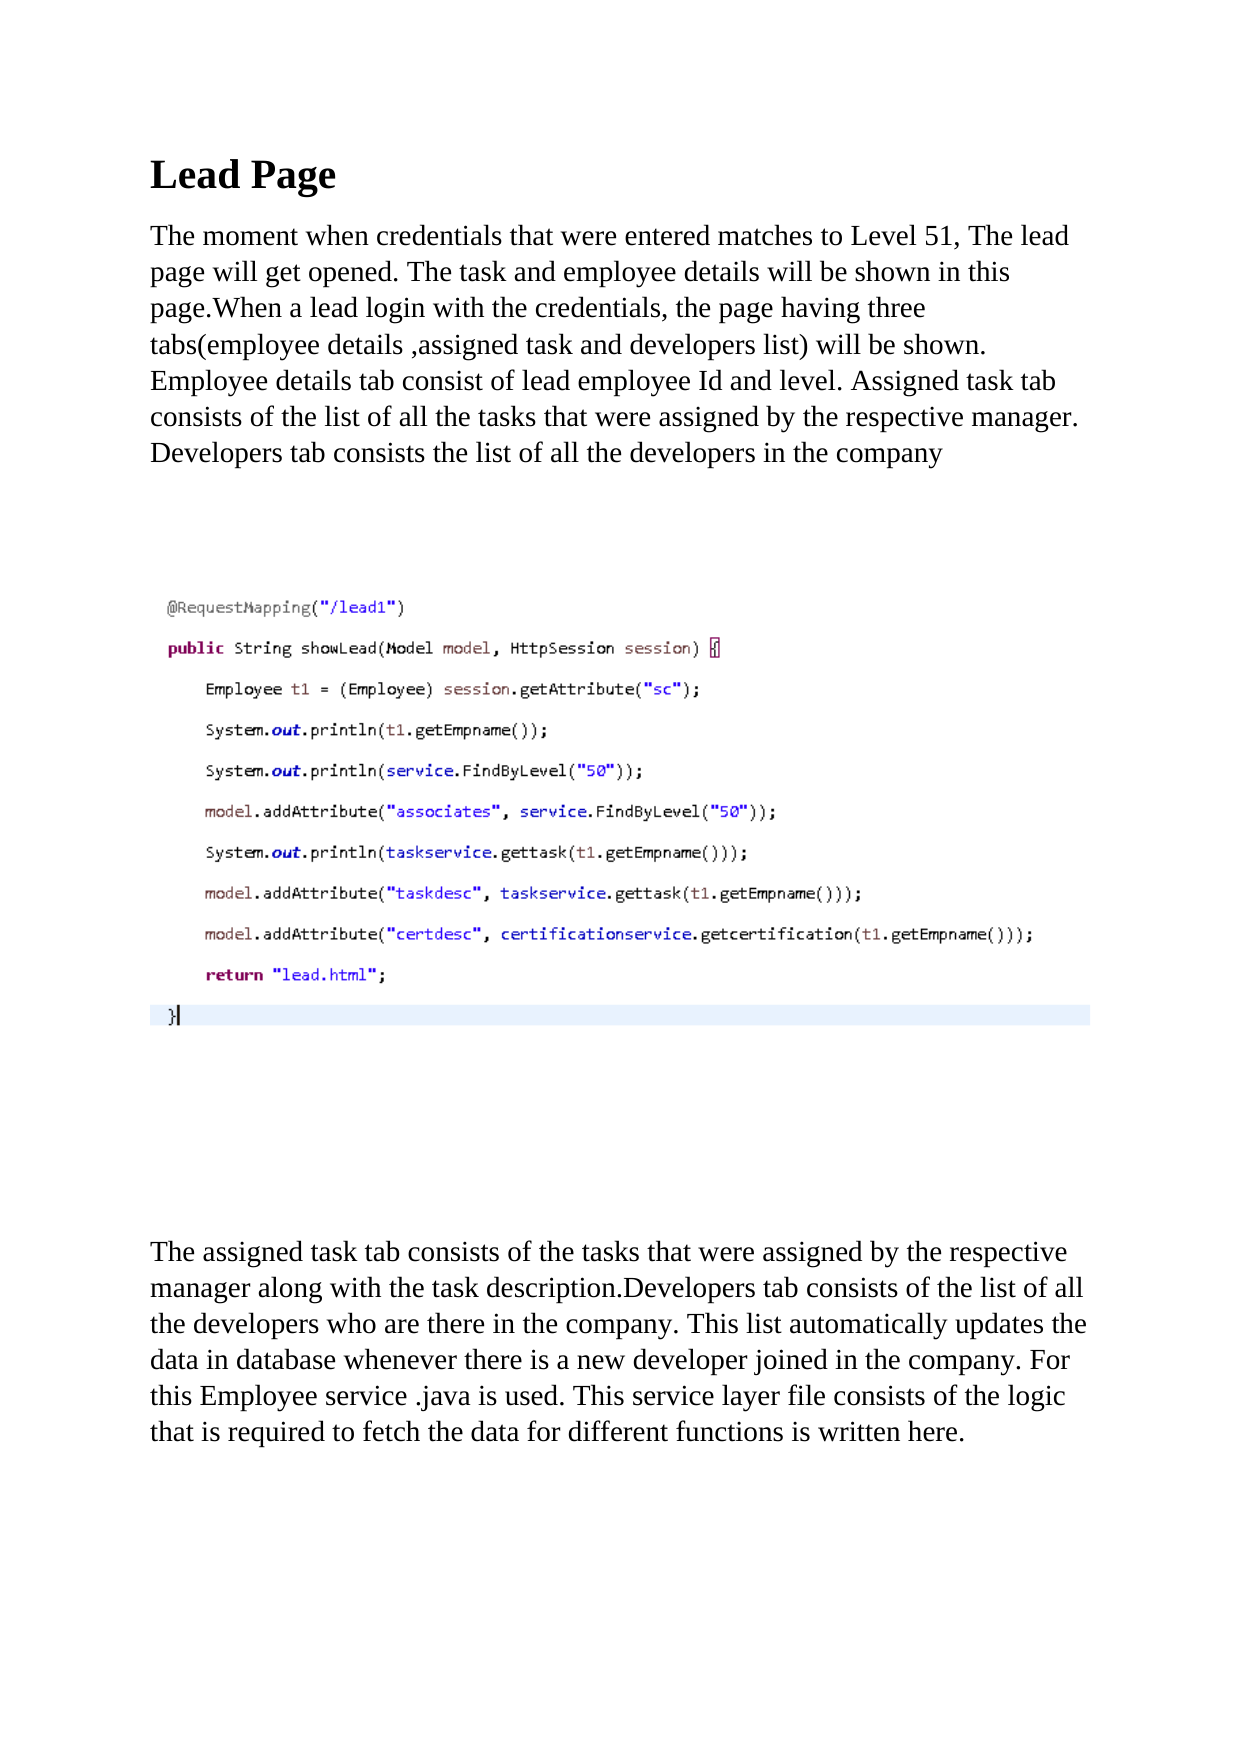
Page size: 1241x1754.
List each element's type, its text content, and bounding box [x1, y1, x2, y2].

text The moment when credentials that were entered matches to Level 51, The lead page will get opened. The task and employee details will be shown in this page.When a lead login with the credentials, the page having three tabs(employee details ,assigned task and developers list) will be shown. Employee details tab consist of lead employee Id and level. Assigned task tab consists of the list of all the tasks that were assigned by the respective manager. Developers tab consists the list of all the developers in the company [150, 218, 1090, 469]
picture [150, 583, 1091, 1035]
text The assigned task tab consists of the tasks that were assigned by the respective manager along with the task description.Developers tab consists of the list of all the developers who are there in the company. This list automatically updates the data in database whenever there is a new developer joined in the company. For this Employee service .java is used. This service layer file consists of the logic that is required to fetch the data for different functions is written here. [150, 1234, 1090, 1448]
text Lead Page [150, 150, 1090, 198]
